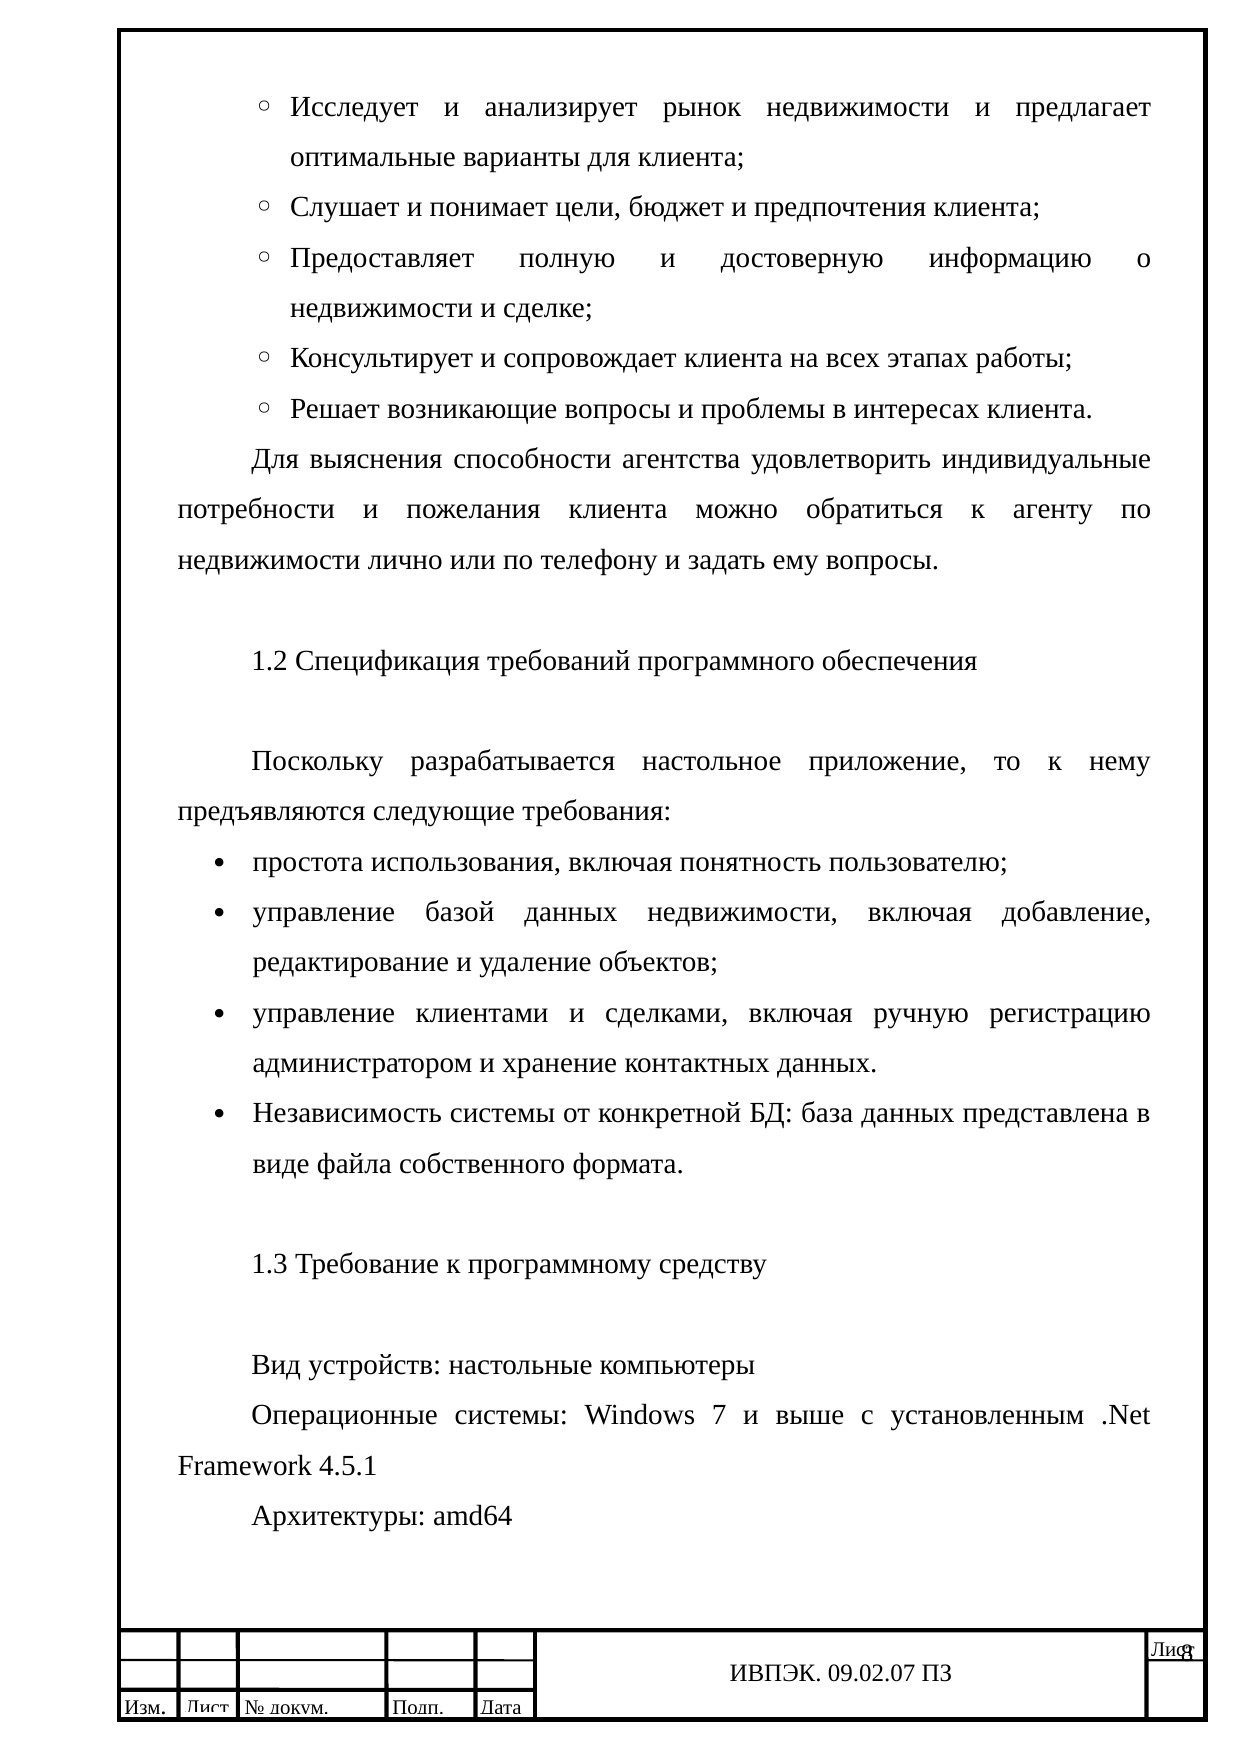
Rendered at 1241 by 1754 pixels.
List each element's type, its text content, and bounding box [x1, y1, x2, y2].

list Слушает и понимает цели, бюджет и предпочтения клиента; [252, 189, 1152, 223]
subtitle 1.2 Спецификация требований программного обеспечения [177, 643, 1152, 676]
text Поскольку разрабатывается настольное приложение, то к нему предъявляются следующие требования: [177, 743, 1152, 827]
text Вид устройств: настольные компьютеры [177, 1347, 1152, 1381]
list Независимость системы от конкретной БД: база данных представлена в виде файла собственного формата. [215, 1095, 1152, 1179]
list простота использования, включая понятность пользователю; [215, 844, 1152, 877]
text Для выяснения способности агентства удовлетворить индивидуальные потребности и пожелания клиента можно обратиться к агенту по недвижимости лично или по телефону и задать ему вопросы. [177, 441, 1152, 576]
list Консультирует и сопровождает клиента на всех этапах работы; [252, 341, 1152, 374]
list Предоставляет полную и достоверную информацию о недвижимости и сделке; [252, 240, 1152, 324]
list Решает возникающие вопросы и проблемы в интересах клиента. [252, 391, 1152, 424]
text Операционные системы: Windows 7 и выше c установленным .Net Framework 4.5.1 [177, 1397, 1152, 1481]
subtitle 1.3 Требование к программному средству [177, 1246, 1152, 1280]
list Исследует и анализирует рынок недвижимости и предлагает оптимальные варианты для клиента; [252, 89, 1152, 173]
list управление клиентами и сделками, включая ручную регистрацию администратором и хранение контактных данных. [215, 995, 1152, 1079]
list управление базой данных недвижимости, включая добавление, редактирование и удаление объектов; [215, 894, 1152, 978]
text Архитектуры: amd64 [177, 1498, 1152, 1531]
